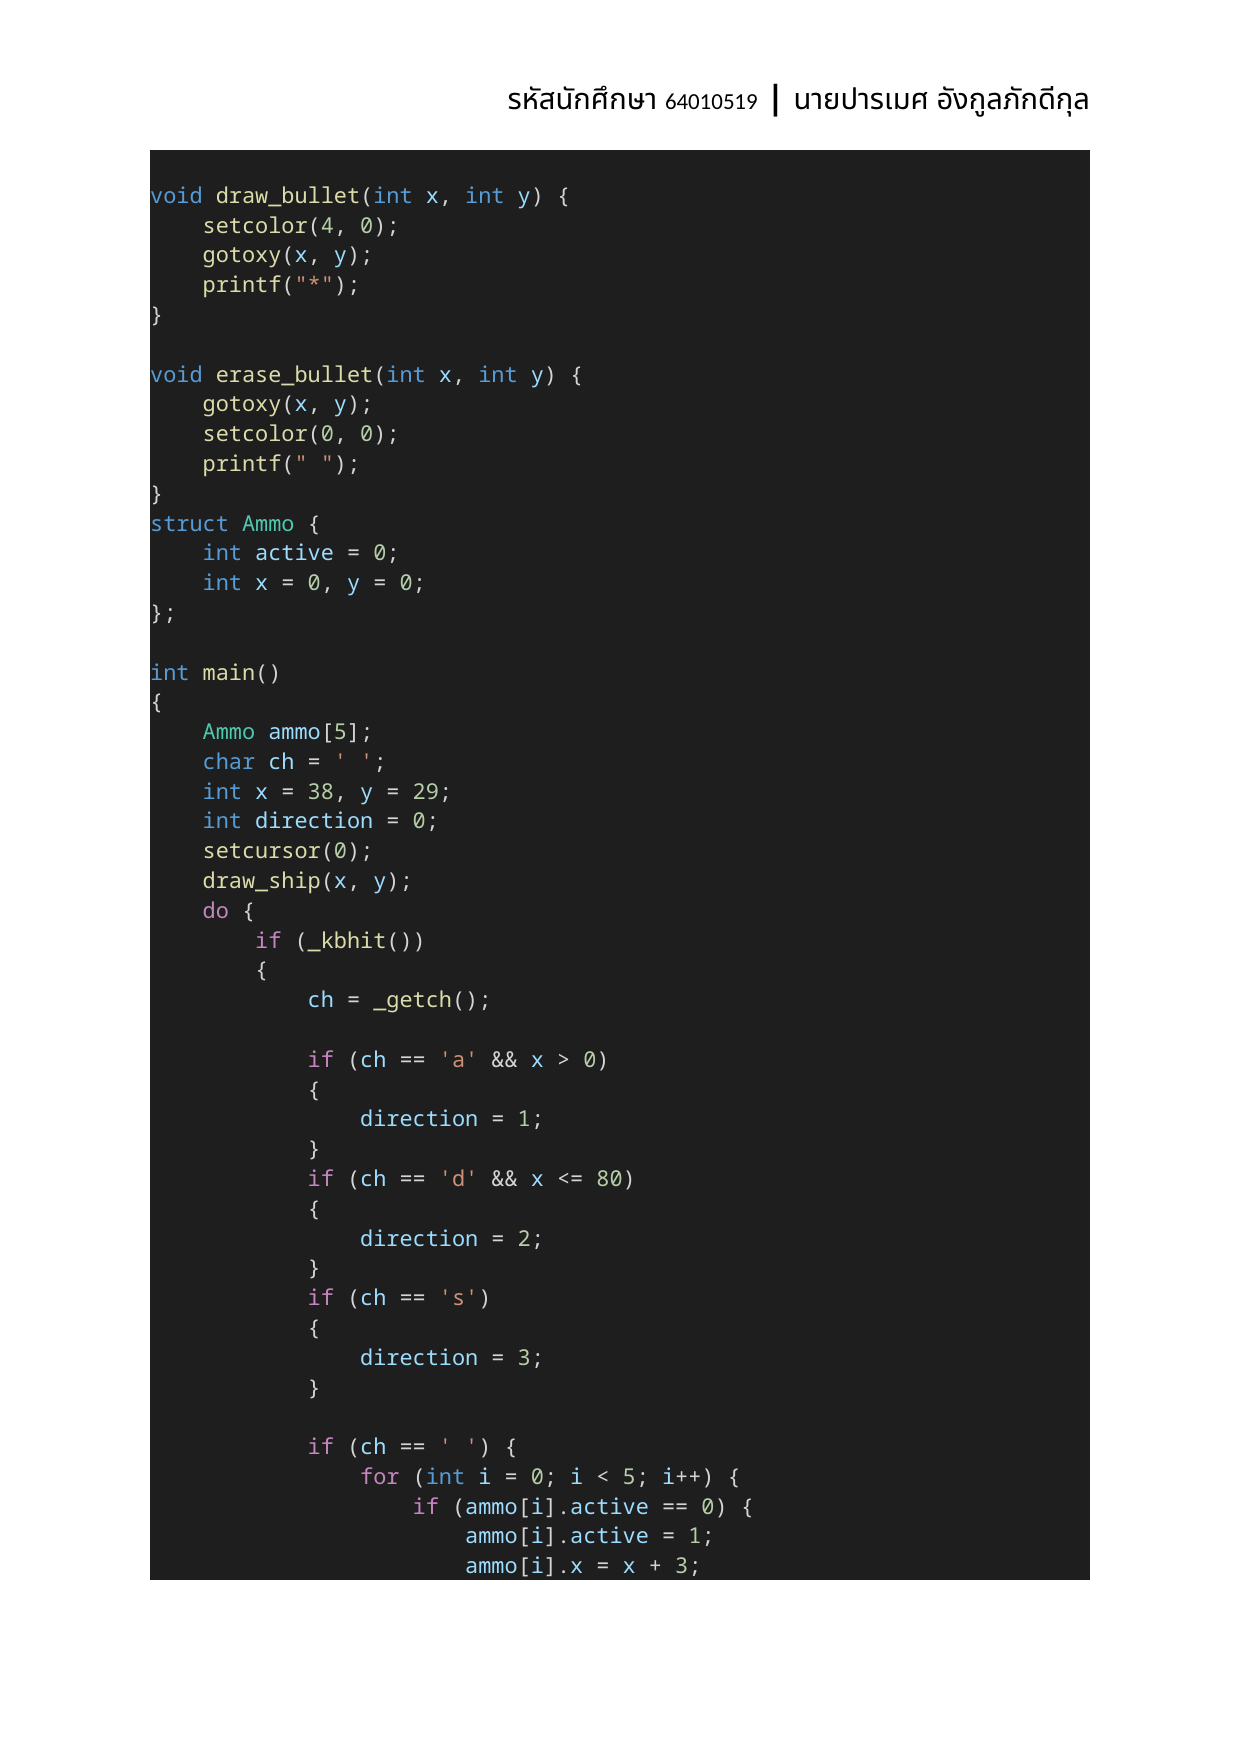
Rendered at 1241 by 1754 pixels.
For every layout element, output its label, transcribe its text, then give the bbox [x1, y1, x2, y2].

text } [150, 478, 1090, 507]
text gotoxy(x, y); [150, 388, 1090, 418]
text char ch = ' '; [150, 746, 1090, 776]
text { [150, 1312, 1090, 1342]
text { [150, 686, 1090, 716]
text } [150, 299, 1090, 329]
text printf(" "); [150, 448, 1090, 478]
text if (ammo[i].active == 0) { [150, 1491, 1090, 1520]
text if (ch == ' ') { [150, 1431, 1090, 1461]
text direction = 3; [150, 1342, 1090, 1371]
text direction = 1; [150, 1103, 1090, 1133]
text setcolor(0, 0); [150, 418, 1090, 448]
text int x = 0, y = 0; [150, 567, 1090, 597]
text do { [150, 895, 1090, 924]
text void erase_bullet(int x, int y) { [150, 358, 1090, 388]
text } [150, 1133, 1090, 1163]
text { [150, 954, 1090, 984]
text { [150, 1193, 1090, 1222]
text draw_ship(x, y); [150, 865, 1090, 895]
text printf("*"); [150, 269, 1090, 299]
text for (int i = 0; i < 5; i++) { [150, 1461, 1090, 1491]
text Ammo ammo[5]; [150, 716, 1090, 746]
text { [150, 1073, 1090, 1103]
text direction = 2; [150, 1222, 1090, 1252]
text gotoxy(x, y); [150, 239, 1090, 269]
text void draw_bullet(int x, int y) { [150, 180, 1090, 209]
text int direction = 0; [150, 805, 1090, 835]
text setcolor(4, 0); [150, 209, 1090, 239]
text } [150, 1252, 1090, 1282]
text if (ch == 'a' && x > 0) [150, 1044, 1090, 1073]
text ch = _getch(); [150, 984, 1090, 1014]
text int x = 38, y = 29; [150, 776, 1090, 805]
text } [150, 1371, 1090, 1401]
text struct Ammo { [150, 507, 1090, 537]
text if (_kbhit()) [150, 924, 1090, 954]
text }; [150, 597, 1090, 627]
text ammo[i].active = 1; [150, 1520, 1090, 1550]
text ammo[i].x = x + 3; [150, 1550, 1090, 1580]
text setcursor(0); [150, 835, 1090, 865]
text if (ch == 's') [150, 1282, 1090, 1312]
text int main() [150, 656, 1090, 686]
text int active = 0; [150, 537, 1090, 567]
text if (ch == 'd' && x <= 80) [150, 1163, 1090, 1193]
